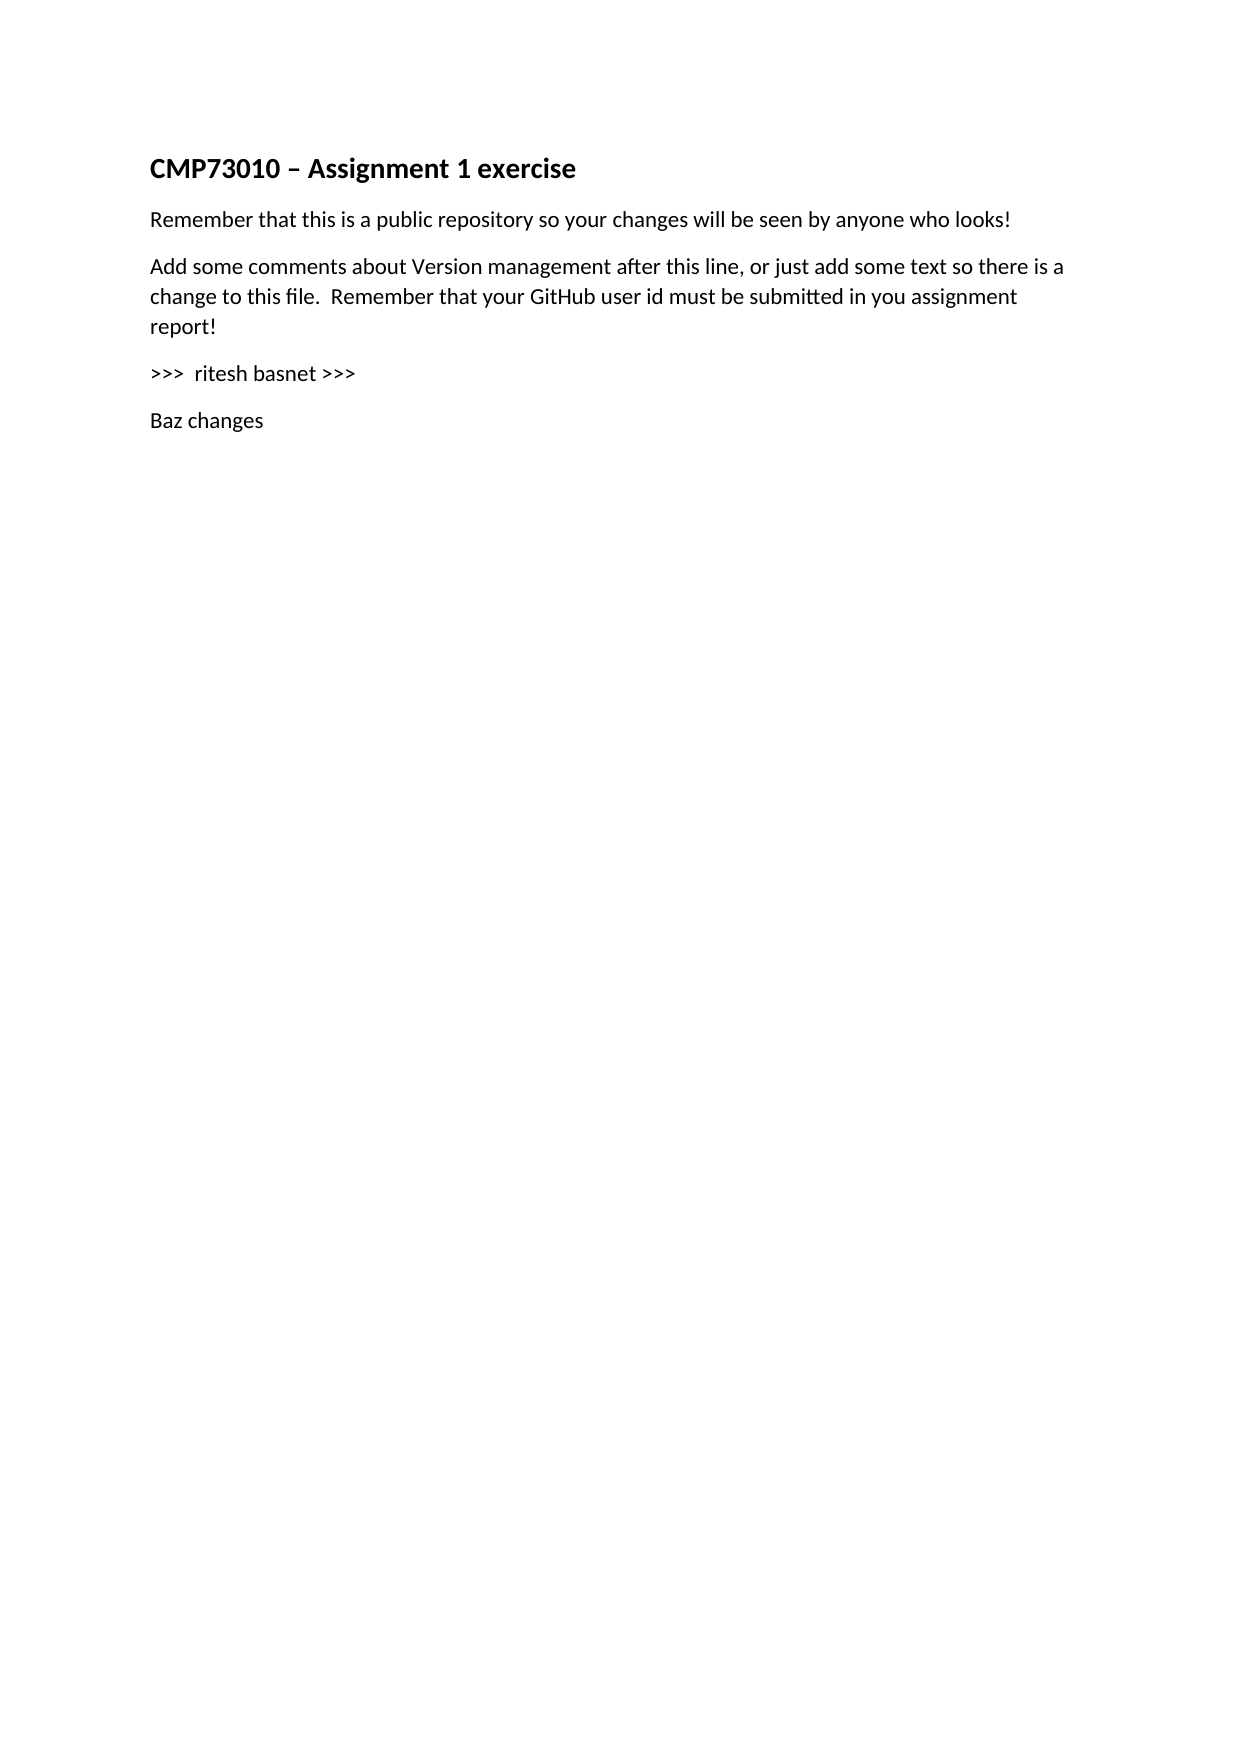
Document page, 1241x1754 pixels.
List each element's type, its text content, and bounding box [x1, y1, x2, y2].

text >>> ritesh basnet >>> [150, 359, 1090, 387]
text Baz changes [150, 406, 1090, 434]
text CMP73010 – Assignment 1 exercise [150, 150, 1090, 186]
text Remember that this is a public repository so your changes will be seen by anyone who looks! [150, 205, 1090, 233]
text Add some comments about Version management after this line, or just add some text so there is a change to this file. Remember that your GitHub user id must be submitted in you assignment report! [150, 252, 1090, 340]
